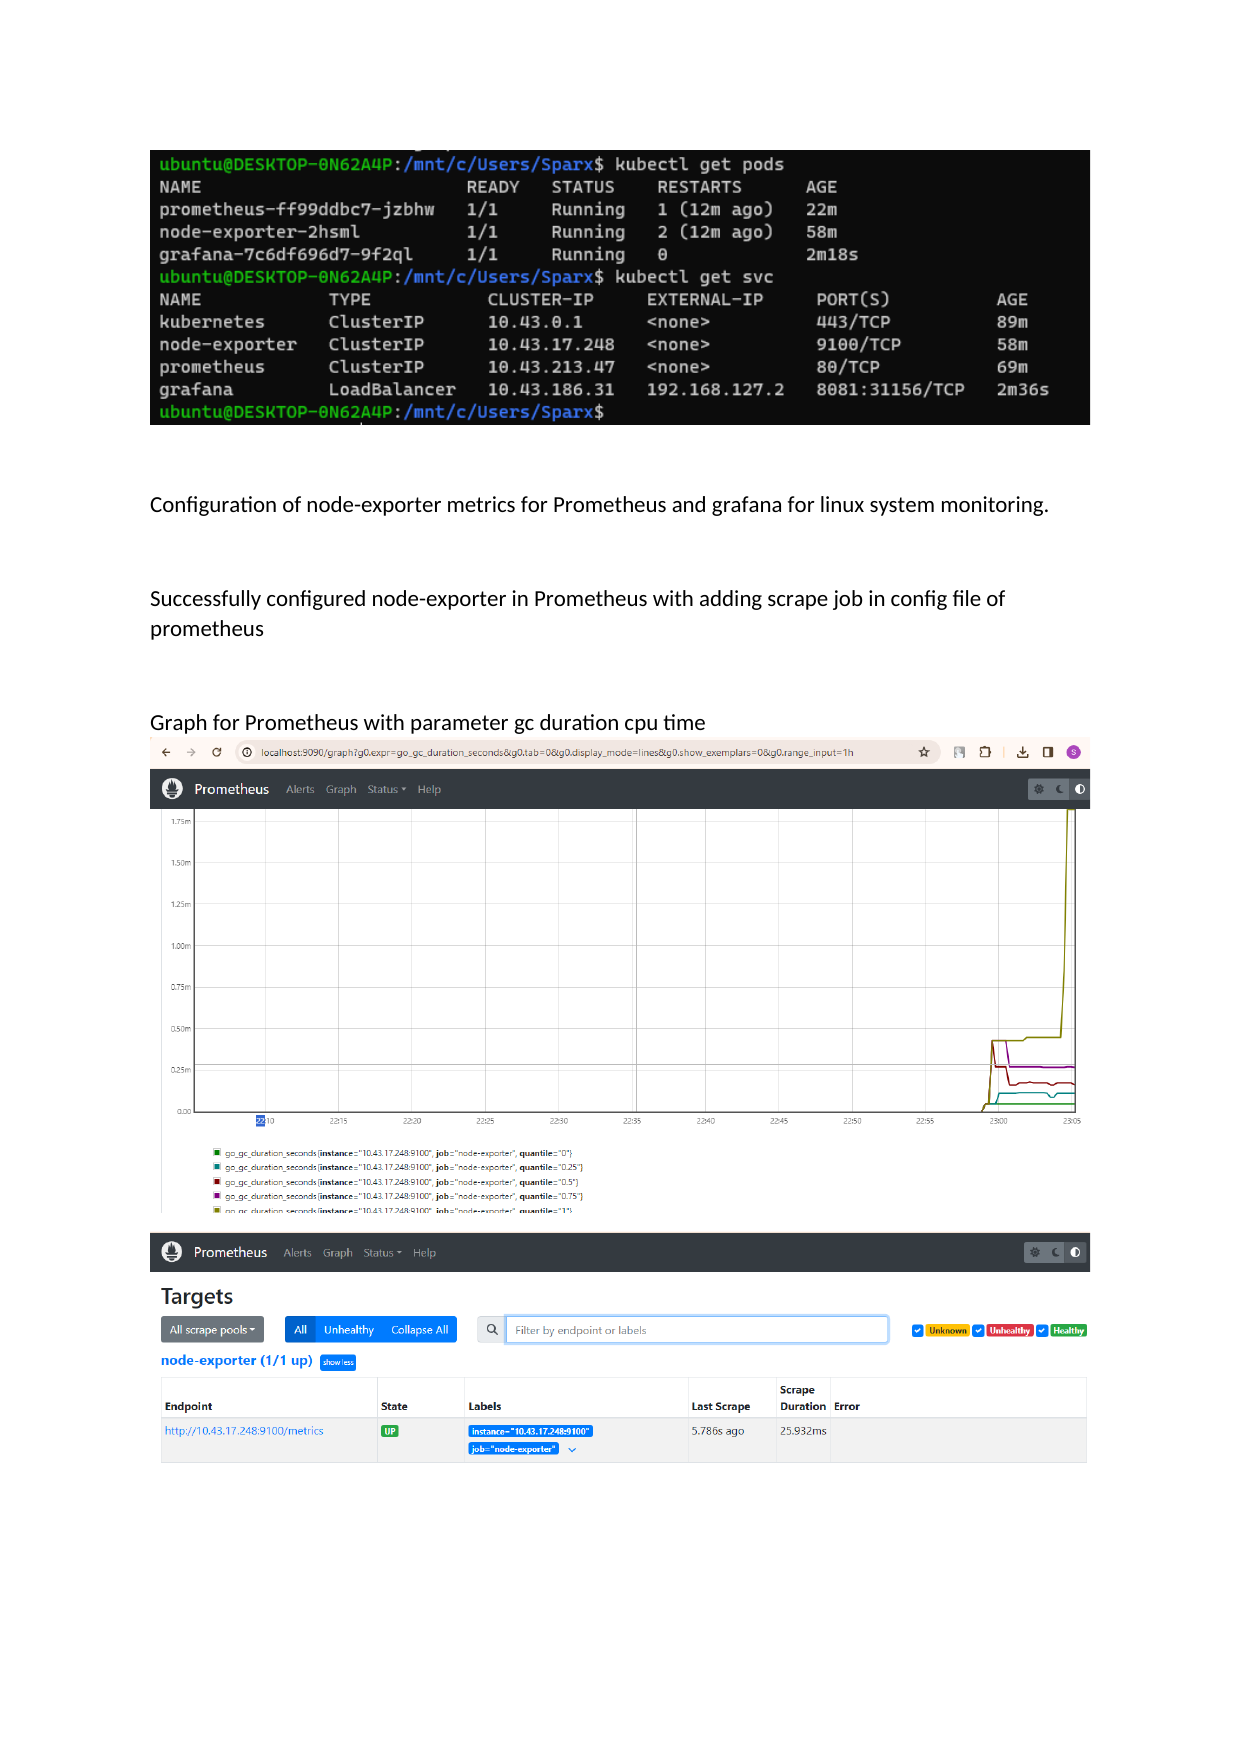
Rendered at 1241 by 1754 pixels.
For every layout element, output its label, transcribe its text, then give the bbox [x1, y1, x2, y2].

picture [150, 737, 1091, 1213]
text Configuration of node-exporter metrics for Prometheus and grafana for linux system monitoring. [150, 490, 1090, 518]
text Successfully configured node-exporter in Prometheus with adding scrape job in config file of prometheus [150, 584, 1090, 642]
picture [150, 1231, 1091, 1496]
picture [150, 150, 1091, 425]
text Graph for Prometheus with parameter gc duration cpu time [150, 708, 1090, 737]
